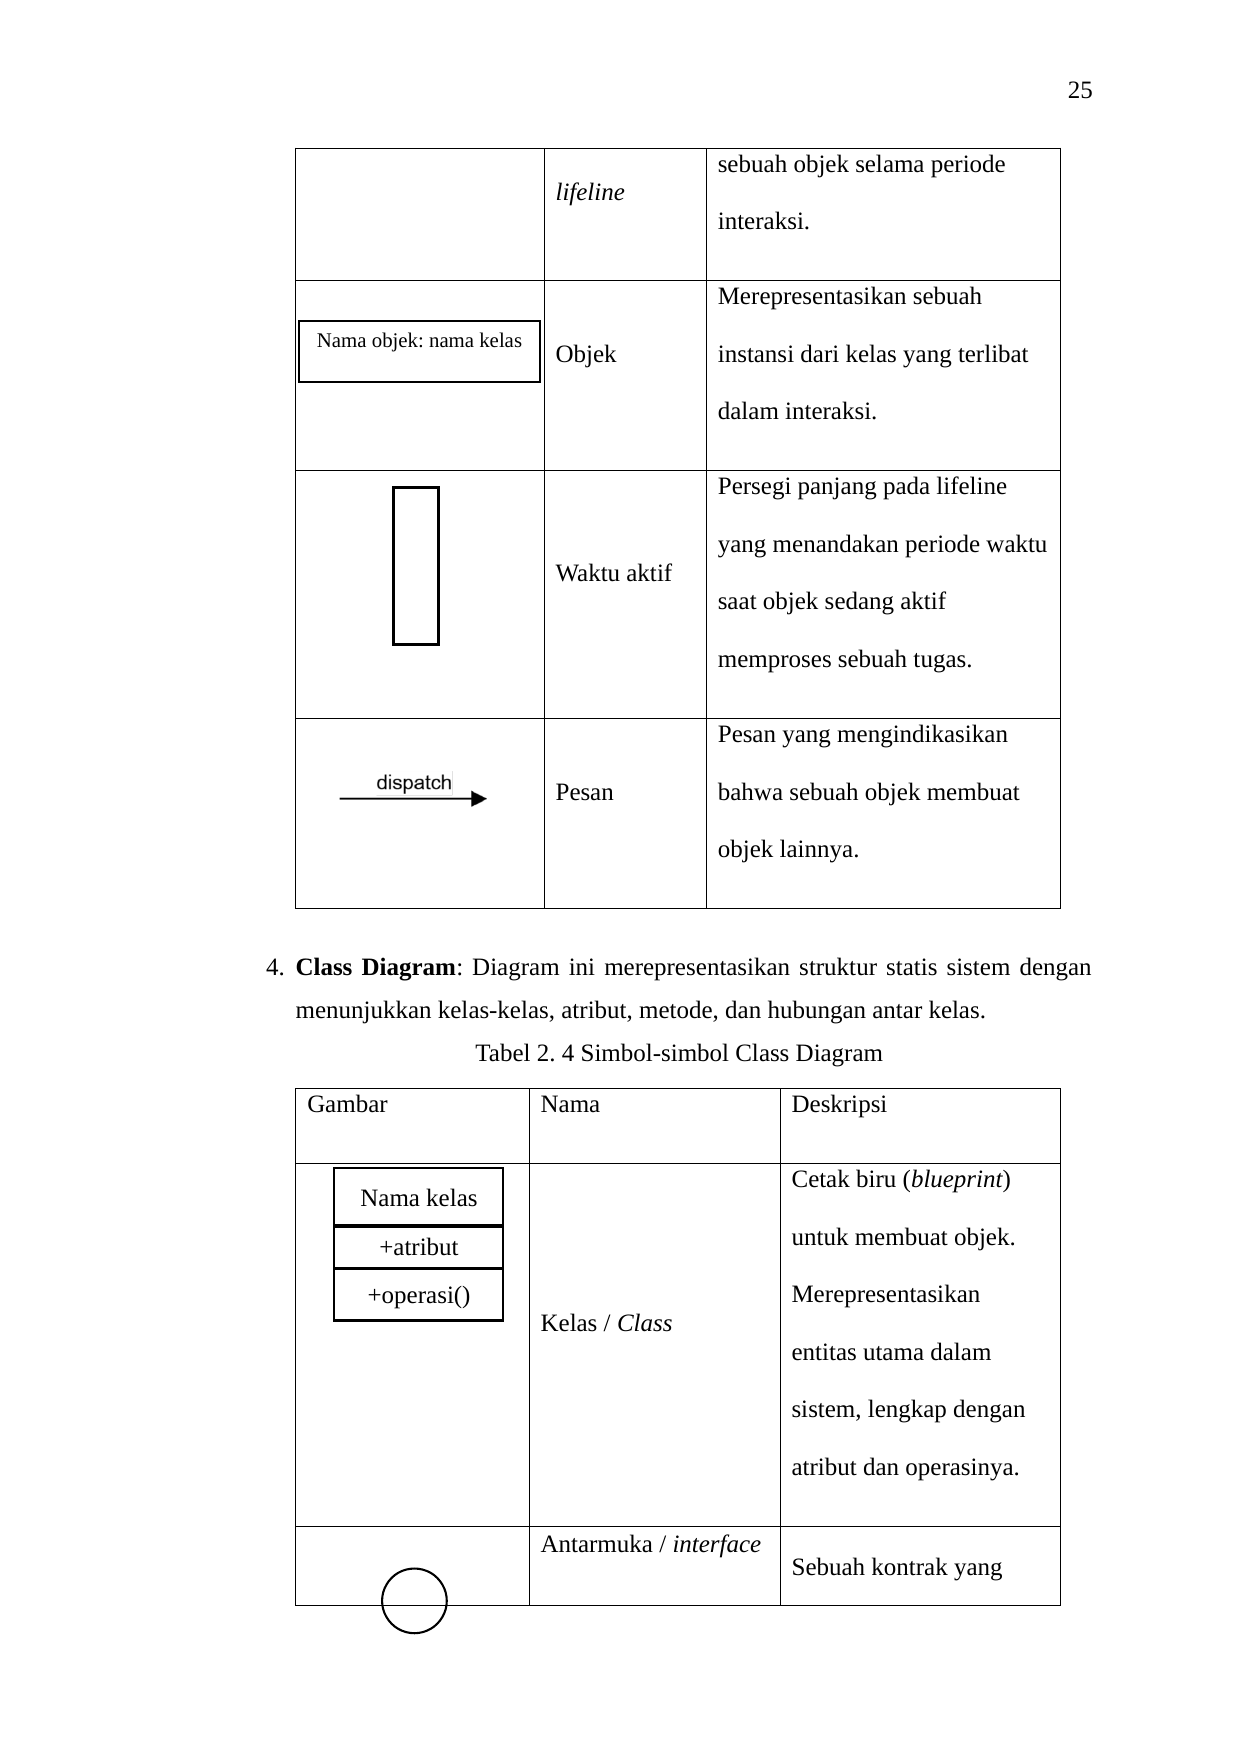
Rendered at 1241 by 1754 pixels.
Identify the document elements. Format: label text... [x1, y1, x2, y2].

table_header Gambar [296, 1089, 529, 1163]
table_cell [296, 149, 544, 280]
table_cell Garis vertikal yang merepresentasikan eksistensi sebuah objek selama periode interaksi. [707, 149, 1060, 280]
table_cell Cetak biru (blueprint) untuk membuat objek. Merepresentasikan entitas utama dalam sistem, lengkap dengan atribut dan operasinya. [781, 1164, 1060, 1526]
table_cell [296, 719, 544, 908]
table_cell Waktu aktif [545, 471, 706, 718]
table_header Deskripsi [781, 1089, 1060, 1163]
table_cell Persegi panjang pada lifeline yang menandakan periode waktu saat objek sedang aktif memproses sebuah tugas. [707, 471, 1060, 718]
table_cell Pesan [545, 719, 706, 908]
list Class Diagram: Diagram ini merepresentasikan struktur statis sistem dengan menunjukkan kelas-kelas, atribut, metode, dan hubungan antar kelas. [266, 952, 1092, 1024]
picture [307, 749, 521, 833]
table_cell [296, 281, 544, 470]
table_cell [296, 471, 544, 718]
table_cell Antarmuka / interface [530, 1527, 780, 1605]
table_cell Merepresentasikan sebuah instansi dari kelas yang terlibat dalam interaksi. [707, 281, 1060, 470]
table_cell [296, 1164, 529, 1526]
text Tabel 2. 4 Simbol-simbol Class Diagram [266, 1038, 1092, 1067]
table_cell Objek [545, 281, 706, 470]
table_cell Pesan yang mengindikasikan bahwa sebuah objek membuat objek lainnya. [707, 719, 1060, 908]
table_header Nama [530, 1089, 780, 1163]
table_cell [296, 1527, 529, 1605]
table_cell Kelas / Class [530, 1164, 780, 1526]
table_cell Garis hidup / lifeline [545, 149, 706, 280]
